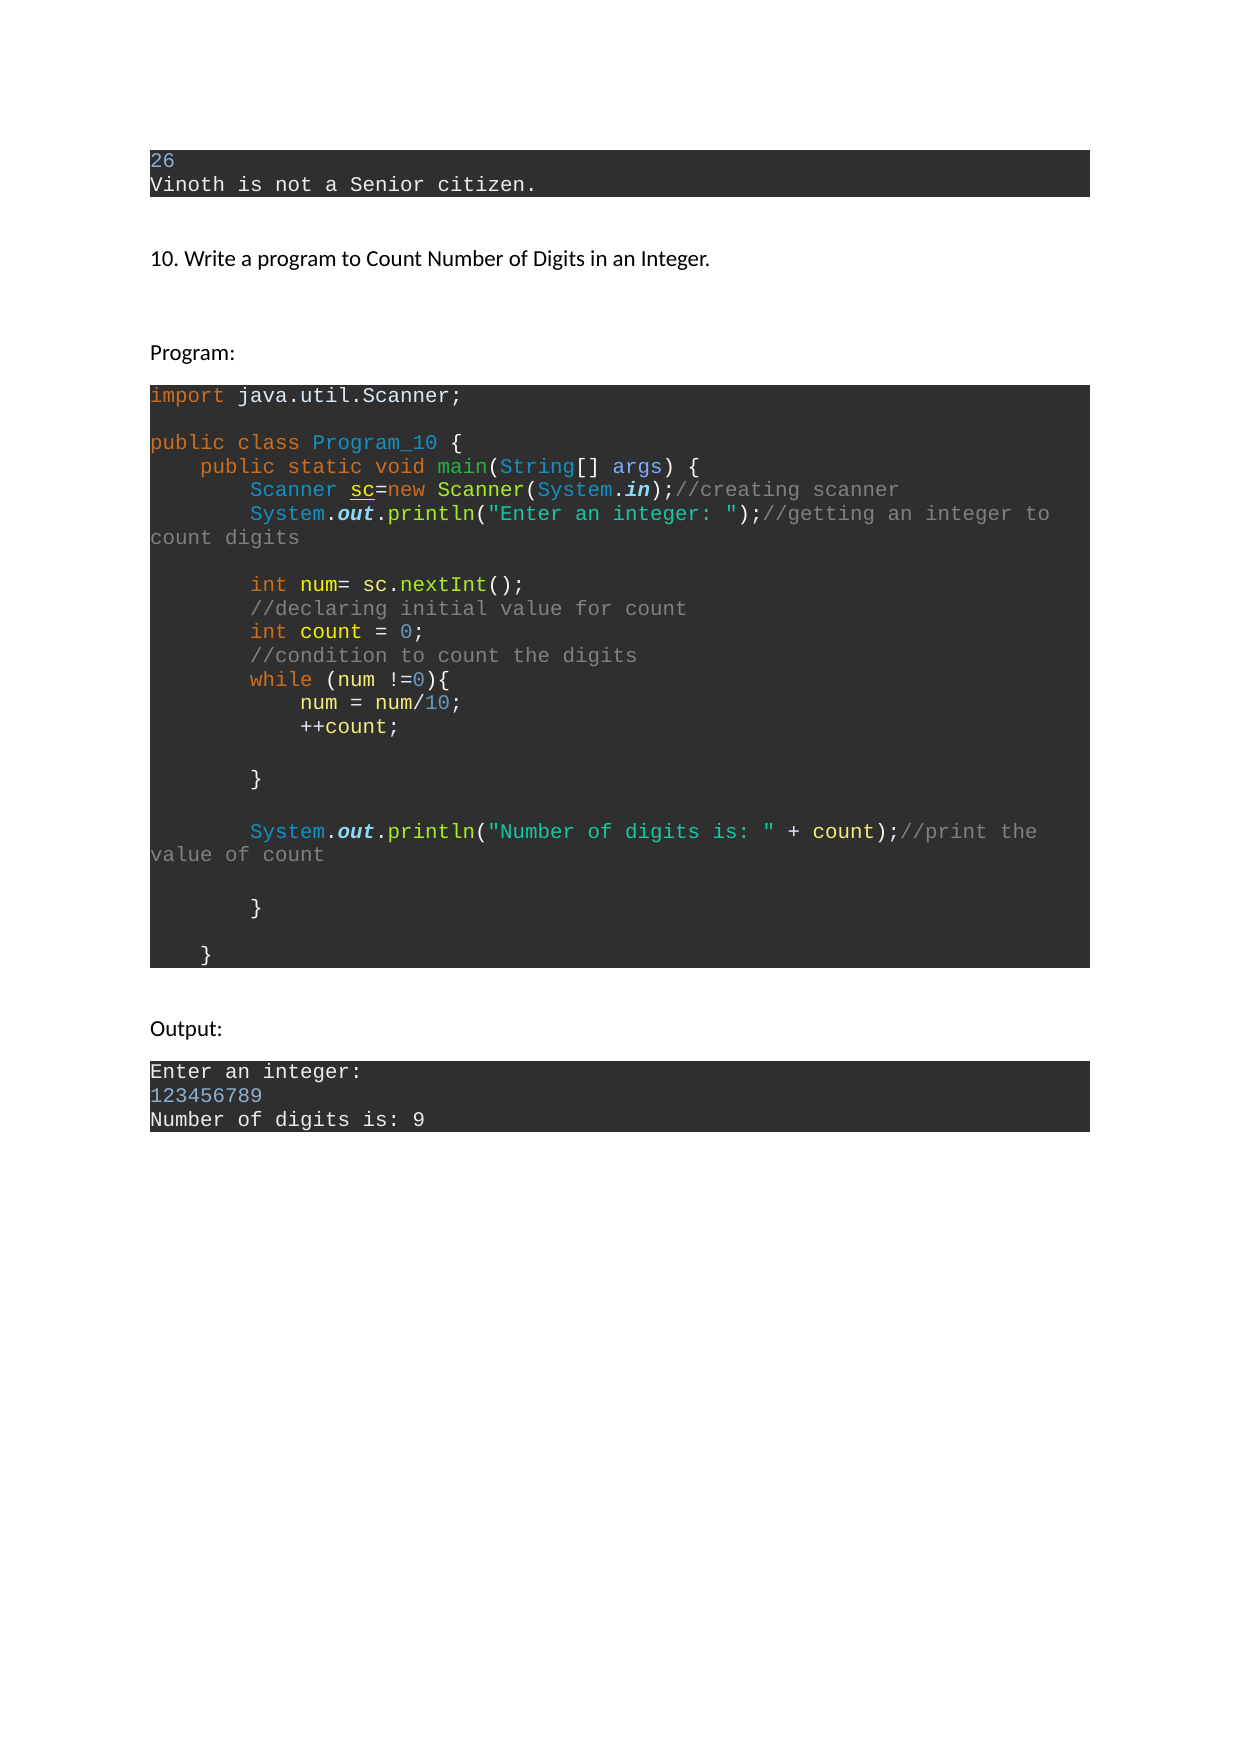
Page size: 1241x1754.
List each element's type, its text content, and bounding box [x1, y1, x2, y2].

text Number of digits is: 9 [150, 1109, 1090, 1132]
text //condition to count the digits [150, 645, 1090, 668]
text import java.util.Scanner; [150, 385, 1090, 408]
text ++count; [150, 716, 1090, 739]
text num = num/10; [150, 692, 1090, 716]
text int count = 0; [150, 621, 1090, 645]
text } [150, 944, 1090, 968]
text Enter an integer: [150, 1061, 1090, 1085]
text Vinoth is not a Senior citizen. [150, 174, 1090, 197]
text } [150, 768, 1090, 792]
text Output: [150, 1014, 1090, 1042]
text Program: [150, 338, 1090, 366]
text //declaring initial value for count [150, 598, 1090, 621]
text 10. Write a program to Count Number of Digits in an Integer. [150, 244, 1090, 272]
text while (num !=0){ [150, 668, 1090, 692]
text 26 [150, 150, 1090, 174]
text public static void main(String[] args) { [150, 456, 1090, 479]
text 123456789 [150, 1085, 1090, 1109]
text public class Program_10 { [150, 432, 1090, 456]
text System.out.println("Number of digits is: " + count);//print the value of count [150, 821, 1090, 868]
text System.out.println("Enter an integer: ");//getting an integer to count digits [150, 503, 1090, 550]
text Scanner sc=new Scanner(System.in);//creating scanner [150, 479, 1090, 503]
text int num= sc.nextInt(); [150, 574, 1090, 598]
text } [150, 897, 1090, 920]
